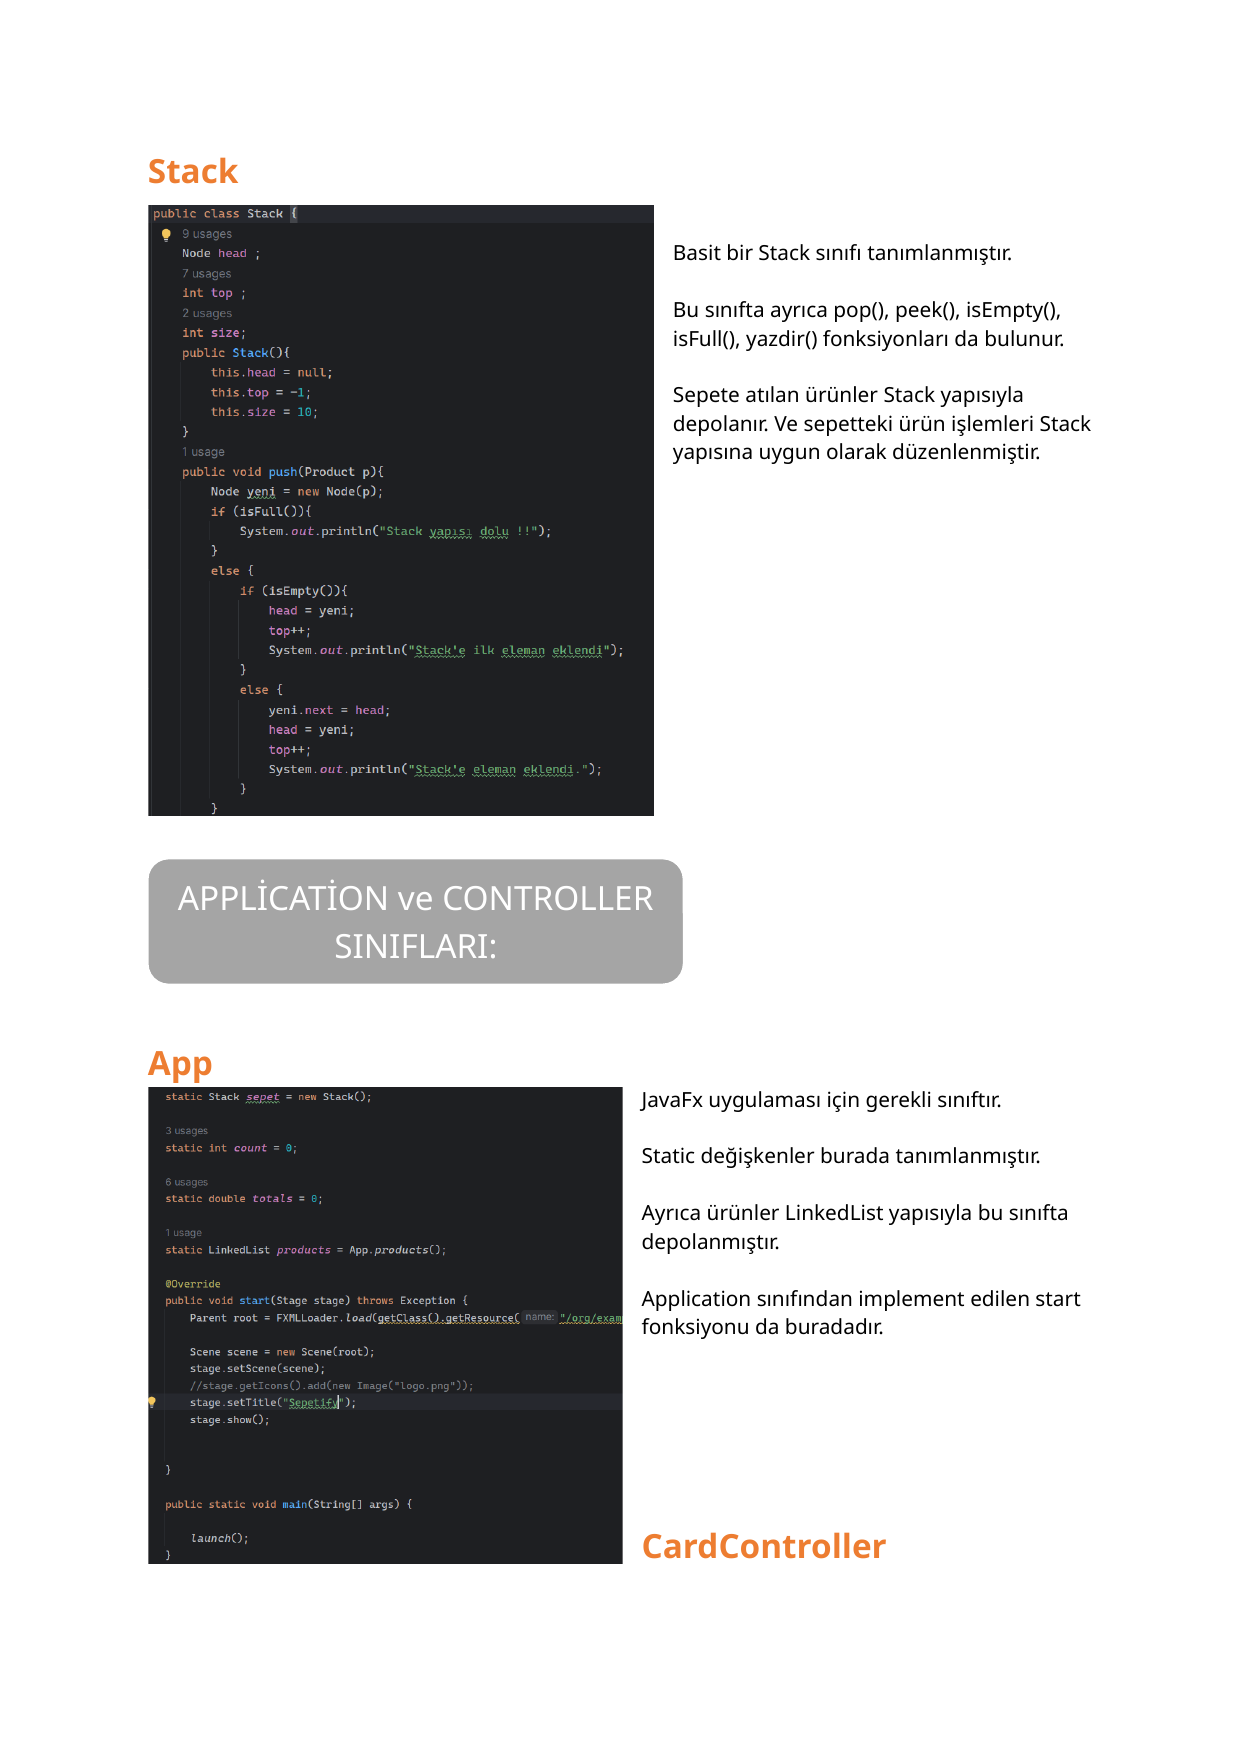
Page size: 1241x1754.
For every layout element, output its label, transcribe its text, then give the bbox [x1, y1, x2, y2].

text CardController [148, 1522, 1093, 1568]
text Ayrıca ürünler LinkedList yapısıyla bu sınıfta depolanmıştır. [623, 1198, 1093, 1255]
text Stack [148, 148, 1093, 193]
text Bu sınıfta ayrıca pop(), peek(), isEmpty(), isFull(), yazdir() fonksiyonları da bulunur. [654, 295, 1093, 352]
text Sepete atılan ürünler Stack yapısıyla depolanır. Ve sepetteki ürün işlemleri Stack yapısına uygun olarak düzenlenmiştir. [654, 381, 1093, 466]
picture [147, 205, 654, 815]
picture [147, 1087, 623, 1563]
text Application sınıfından implement edilen start fonksiyonu da buradadır. [623, 1284, 1093, 1341]
text Basit bir Stack sınıfı tanımlanmıştır. [654, 238, 1093, 267]
text App [148, 1039, 1093, 1085]
text Static değişkenler burada tanımlanmıştır. [623, 1142, 1093, 1170]
text JavaFx uygulaması için gerekli sınıftır. [148, 1085, 1093, 1113]
